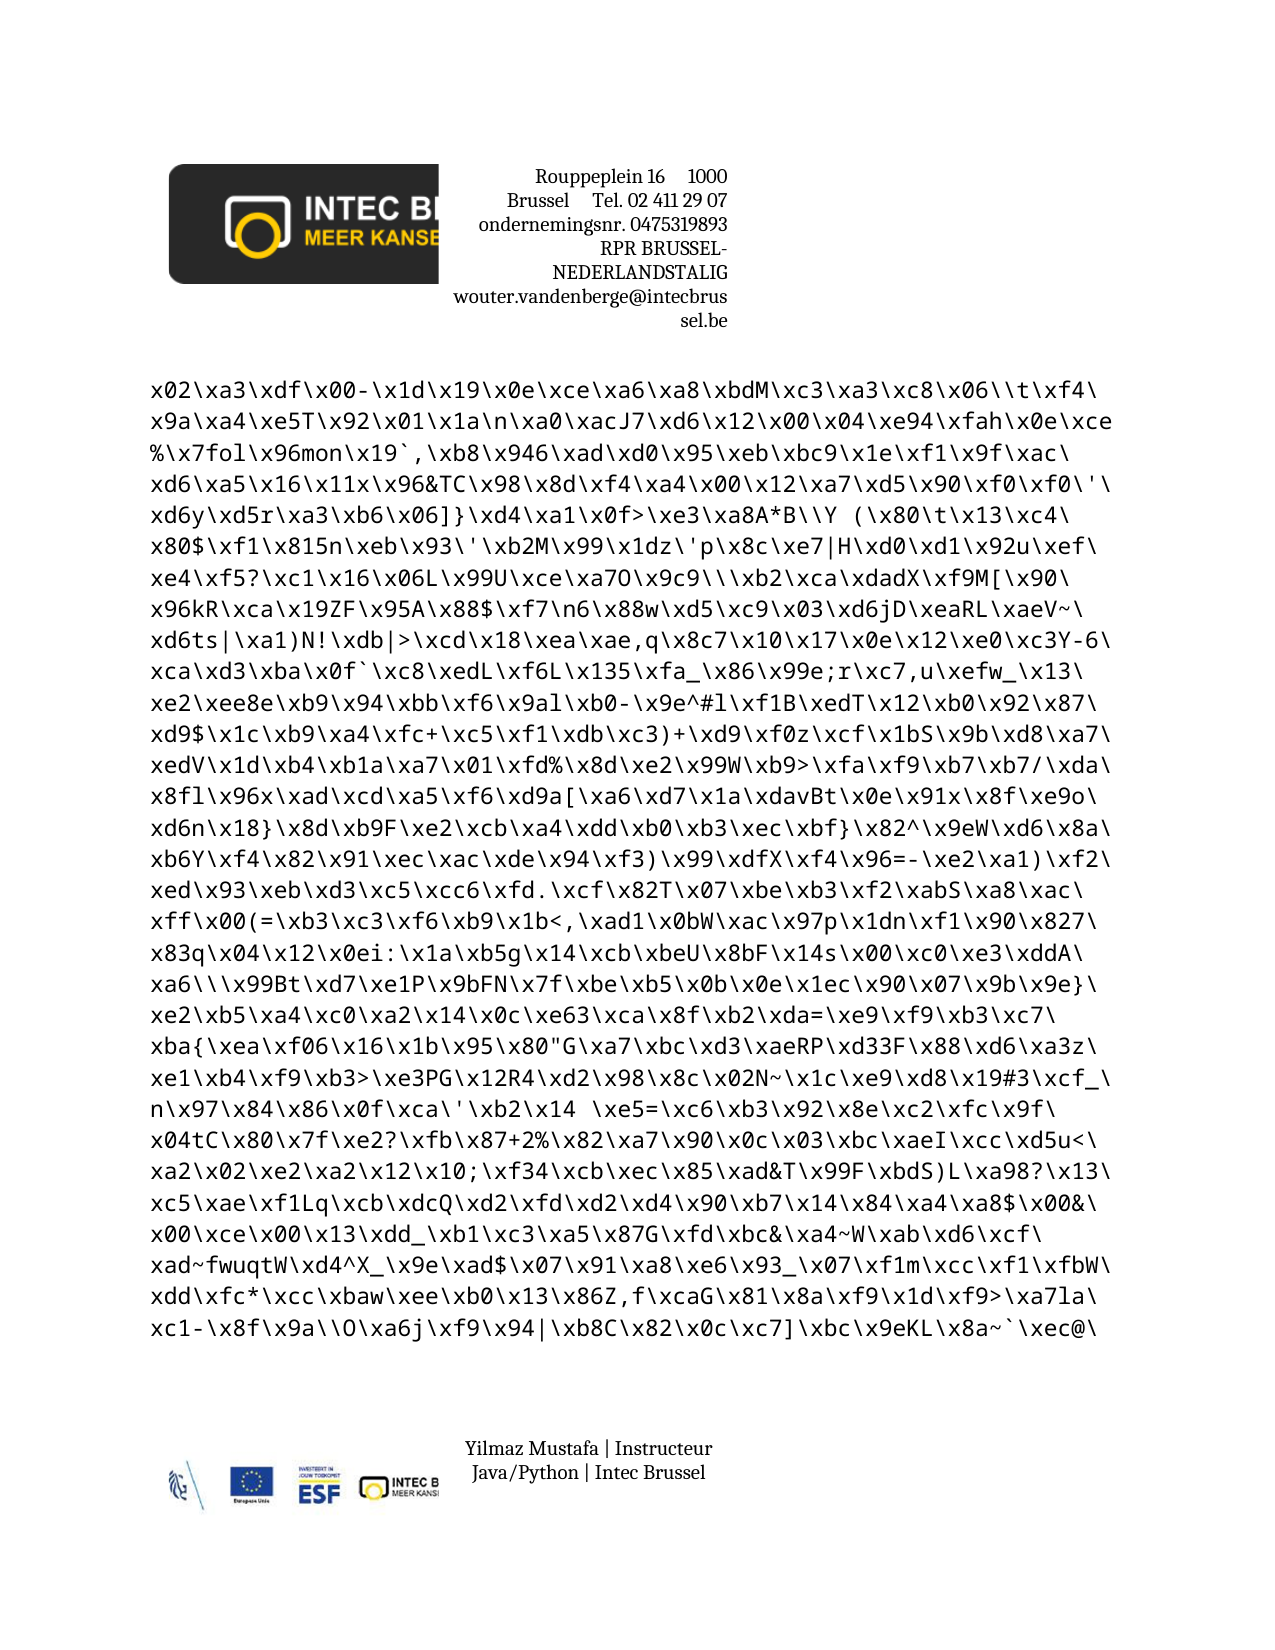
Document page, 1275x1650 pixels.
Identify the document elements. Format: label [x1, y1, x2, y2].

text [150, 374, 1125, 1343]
picture [168, 164, 439, 284]
picture [168, 1436, 439, 1534]
